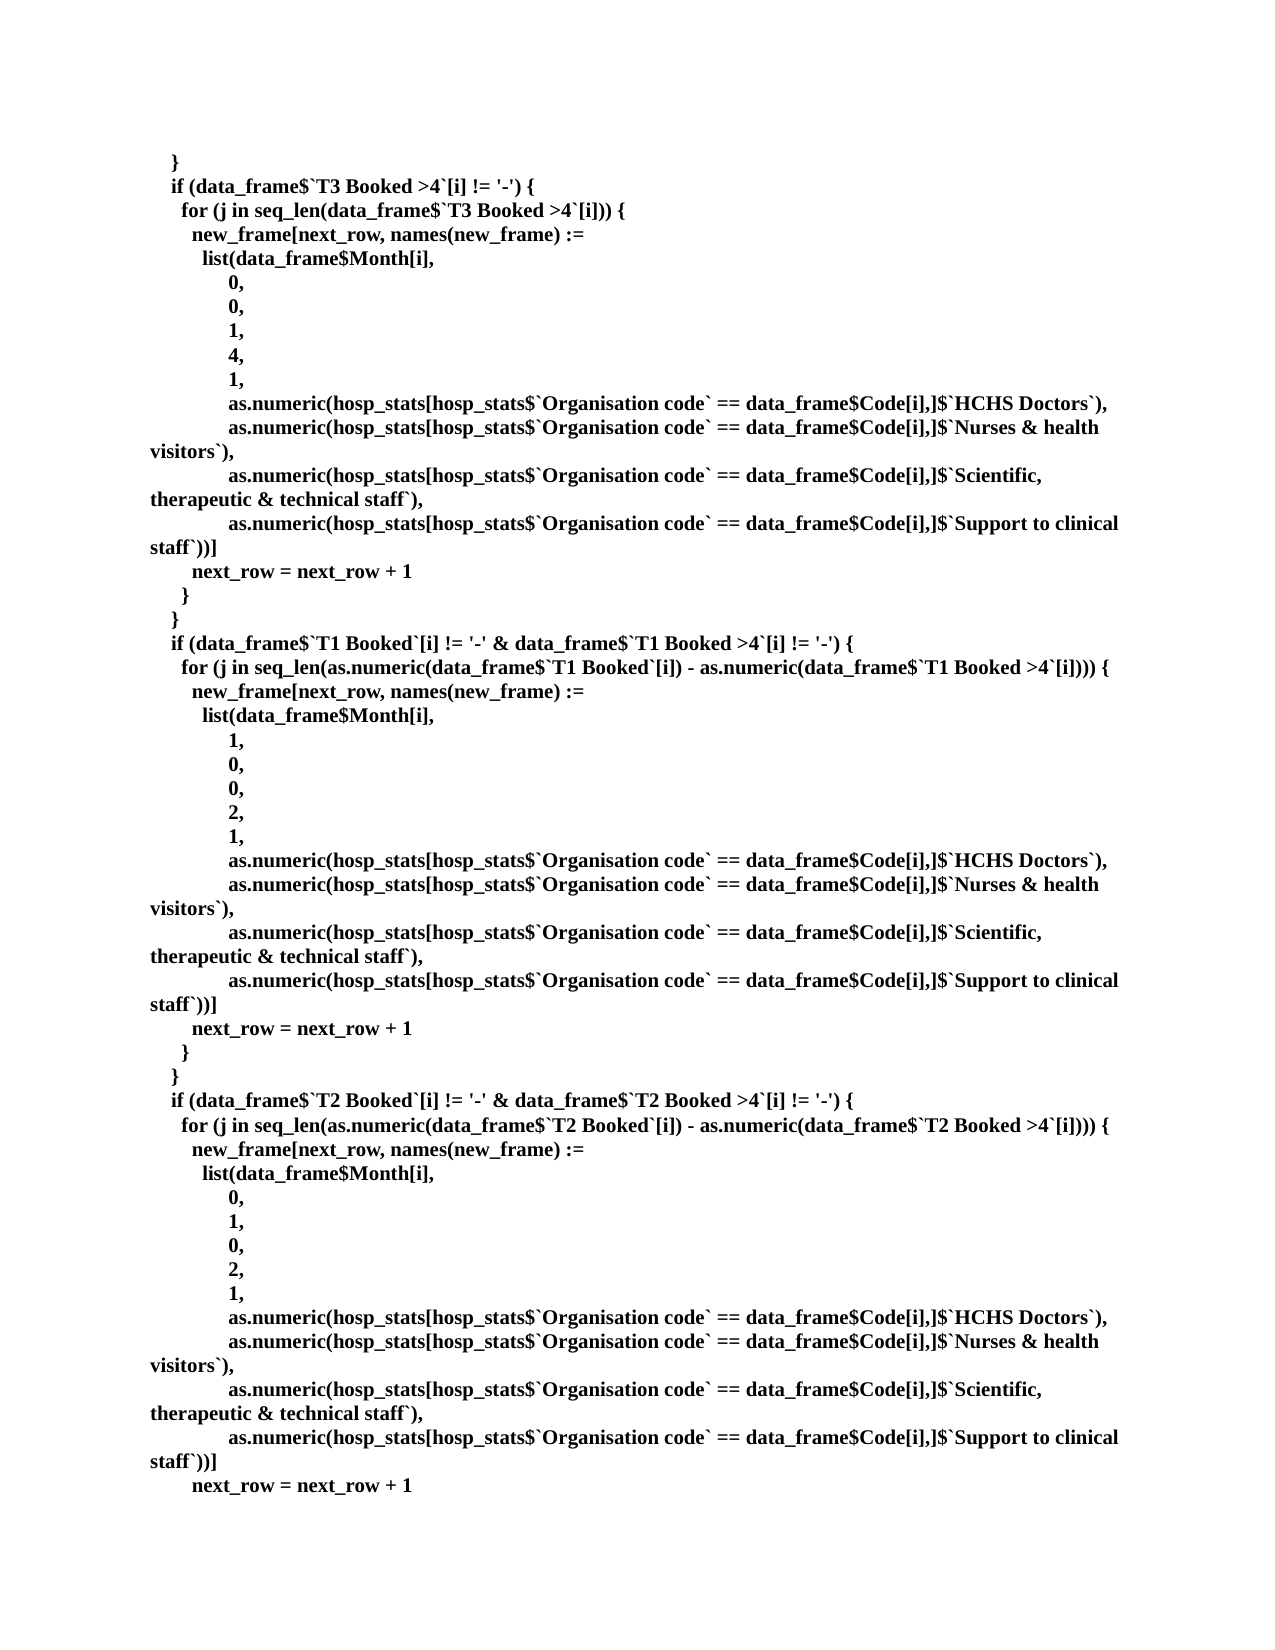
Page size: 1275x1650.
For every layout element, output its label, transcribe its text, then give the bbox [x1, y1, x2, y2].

text if (data_frame$`T2 Booked`[i] != '-' & data_frame$`T2 Booked >4`[i] != '-') { [150, 1088, 1125, 1112]
text 0, [150, 752, 1125, 776]
text next_row = next_row + 1 [150, 1473, 1125, 1497]
text next_row = next_row + 1 [150, 559, 1125, 583]
text as.numeric(hosp_stats[hosp_stats$`Organisation code` == data_frame$Code[i],]$`Support to clinical staff`))] [150, 511, 1125, 559]
text if (data_frame$`T1 Booked`[i] != '-' & data_frame$`T1 Booked >4`[i] != '-') { [150, 631, 1125, 655]
text 4, [150, 342, 1125, 367]
text as.numeric(hosp_stats[hosp_stats$`Organisation code` == data_frame$Code[i],]$`Nurses & health visitors`), [150, 872, 1125, 920]
text 1, [150, 727, 1125, 752]
text } [150, 1040, 1125, 1064]
text 2, [150, 800, 1125, 824]
text 0, [150, 270, 1125, 294]
text if (data_frame$`T3 Booked >4`[i] != '-') { [150, 174, 1125, 198]
text 2, [150, 1257, 1125, 1281]
text } [150, 607, 1125, 631]
text as.numeric(hosp_stats[hosp_stats$`Organisation code` == data_frame$Code[i],]$`HCHS Doctors`), [150, 391, 1125, 415]
text new_frame[next_row, names(new_frame) := [150, 1137, 1125, 1161]
text 1, [150, 318, 1125, 342]
text 0, [150, 1233, 1125, 1257]
text new_frame[next_row, names(new_frame) := [150, 222, 1125, 246]
text } [150, 150, 1125, 174]
text as.numeric(hosp_stats[hosp_stats$`Organisation code` == data_frame$Code[i],]$`Scientific, therapeutic & technical staff`), [150, 920, 1125, 968]
text for (j in seq_len(data_frame$`T3 Booked >4`[i])) { [150, 198, 1125, 222]
text as.numeric(hosp_stats[hosp_stats$`Organisation code` == data_frame$Code[i],]$`Nurses & health visitors`), [150, 415, 1125, 463]
text new_frame[next_row, names(new_frame) := [150, 679, 1125, 703]
text next_row = next_row + 1 [150, 1016, 1125, 1040]
text 0, [150, 1185, 1125, 1209]
text 1, [150, 824, 1125, 848]
text } [150, 583, 1125, 607]
text list(data_frame$Month[i], [150, 246, 1125, 270]
text as.numeric(hosp_stats[hosp_stats$`Organisation code` == data_frame$Code[i],]$`Support to clinical staff`))] [150, 1425, 1125, 1473]
text as.numeric(hosp_stats[hosp_stats$`Organisation code` == data_frame$Code[i],]$`Support to clinical staff`))] [150, 968, 1125, 1016]
text } [150, 1064, 1125, 1088]
text 0, [150, 776, 1125, 800]
text list(data_frame$Month[i], [150, 703, 1125, 727]
text as.numeric(hosp_stats[hosp_stats$`Organisation code` == data_frame$Code[i],]$`Scientific, therapeutic & technical staff`), [150, 463, 1125, 511]
text for (j in seq_len(as.numeric(data_frame$`T1 Booked`[i]) - as.numeric(data_frame$`T1 Booked >4`[i]))) { [150, 655, 1125, 679]
text as.numeric(hosp_stats[hosp_stats$`Organisation code` == data_frame$Code[i],]$`HCHS Doctors`), [150, 1305, 1125, 1329]
text 1, [150, 1209, 1125, 1233]
text 0, [150, 294, 1125, 318]
text 1, [150, 367, 1125, 391]
text list(data_frame$Month[i], [150, 1161, 1125, 1185]
text as.numeric(hosp_stats[hosp_stats$`Organisation code` == data_frame$Code[i],]$`Nurses & health visitors`), [150, 1329, 1125, 1377]
text for (j in seq_len(as.numeric(data_frame$`T2 Booked`[i]) - as.numeric(data_frame$`T2 Booked >4`[i]))) { [150, 1112, 1125, 1137]
text as.numeric(hosp_stats[hosp_stats$`Organisation code` == data_frame$Code[i],]$`Scientific, therapeutic & technical staff`), [150, 1377, 1125, 1425]
text 1, [150, 1281, 1125, 1305]
text as.numeric(hosp_stats[hosp_stats$`Organisation code` == data_frame$Code[i],]$`HCHS Doctors`), [150, 848, 1125, 872]
